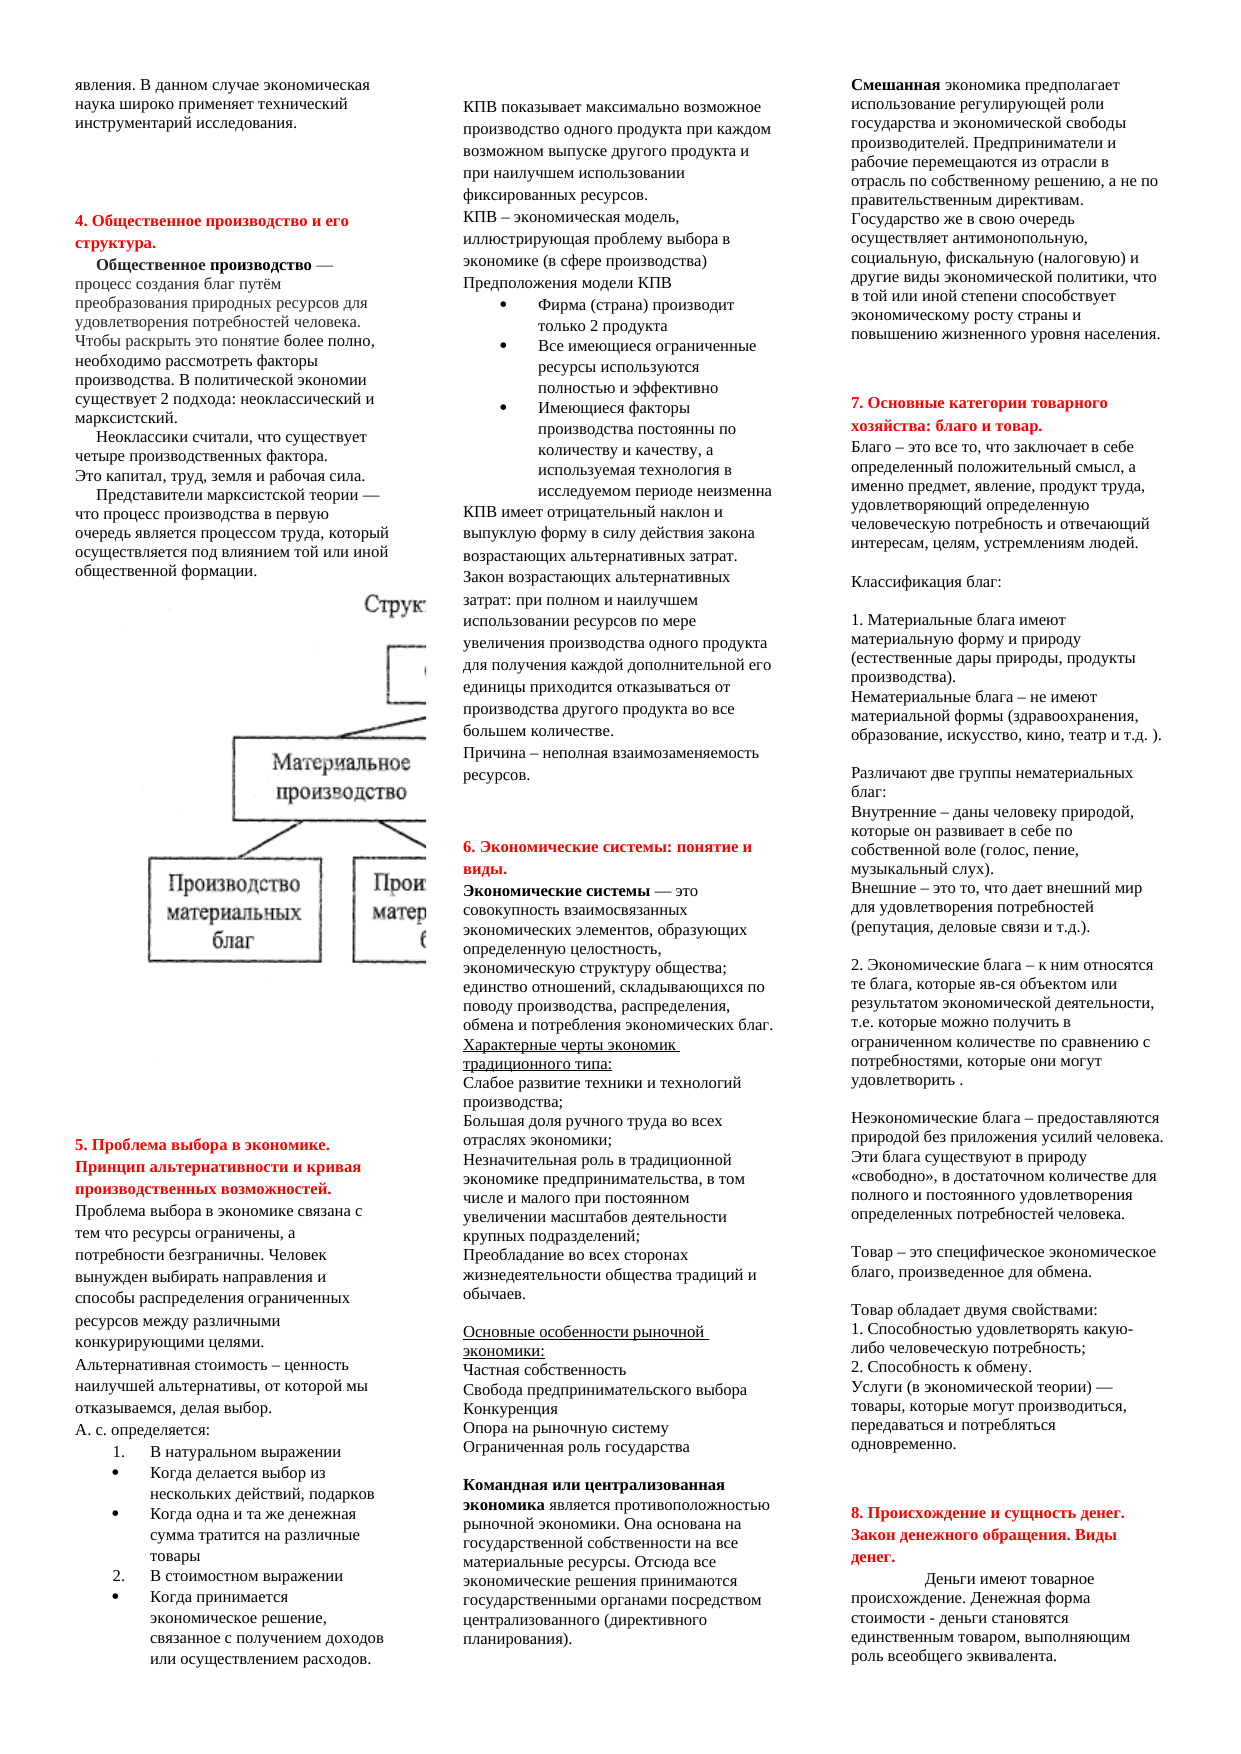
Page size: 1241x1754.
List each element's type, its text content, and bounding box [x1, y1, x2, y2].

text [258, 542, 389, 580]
text КПВ показывает максимально возможное производство одного продукта при каждом возможном выпуске другого продукта и при наилучшем использовании фиксированных ресурсов. [463, 97, 777, 204]
text Предположения модели КПВ [463, 273, 777, 292]
text Причина – неполная взаимозаменяемость ресурсов. [463, 743, 777, 784]
list Все имеющиеся ограниченные ресурсы используются полностью и эффективно [500, 336, 777, 397]
subtitle 7. Основные категории товарного хозяйства: благо и товар. [851, 393, 1165, 434]
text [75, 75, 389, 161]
text Закон возрастающих альтернативных затрат: при полном и наилучшем использовании ресурсов по мере увеличения производства одного продукта для получения каждой дополнительной его единицы приходится отказываться от производства другого продукта во все большем количестве. [463, 567, 777, 740]
list В натуральном выражении [112, 1442, 389, 1461]
subtitle 4. Общественное производство и его структура. [75, 211, 389, 252]
list Когда делается выбор из нескольких действий, подарков [112, 1463, 389, 1503]
subtitle 6. Экономические системы: понятие и виды. [463, 837, 777, 878]
text Благо – это все то, что заключает в себе определенный положительный смысл, а именно предмет, явление, продукт труда, удовлетворяющий определенную человеческую потребность и отвечающий интересам, целям, устремлениям людей. Классификация благ: 1. Материальные блага имеют материальную форму и природу (естественные дары природы, продукты производства). Нематериальные блага – не имеют материальной формы (здравоохранения, образование, искусство, кино, театр и т.д. ). Различают две группы нематериальных благ: Внутренние – даны человеку природой, которые он развивает в себе по собственной воле (голос, пение, музыкальный слух). Внешние – это то, что дает внешний мир для удовлетворения потребностей (репутация, деловые связи и т.д.). 2. Экономические блага – к ним относятся те блага, которые яв-ся объектом или результатом экономической деятельности, т.е. которые можно получить в ограниченном количестве по сравнению с потребностями, которые они могут удовлетворить . Неэкономические блага – предоставляются природой без приложения усилий человека. Эти блага существуют в природу «свободно», в достаточном количестве для полного и постоянного удовлетворения определенных потребностей человека. Товар – это специфическое экономическое благо, произведенное для обмена. Товар обладает двумя свойствами: 1. Способностью удовлетворять какую-либо человеческую потребность; 2. Способность к обмену. Услуги (в экономической теории) — товары, которые могут производиться, передаваться и потребляться одновременно. [851, 437, 1165, 1453]
list Фирма (страна) производит только 2 продукта [500, 295, 777, 335]
picture [75, 580, 427, 1066]
text А. с. определяется: [75, 1420, 389, 1439]
list Когда одна и та же денежная сумма тратится на различные товары [112, 1504, 389, 1565]
text Проблема выбора в экономике связана с тем что ресурсы ограничены, а потребности безграничны. Человек вынужден выбирать направления и способы распределения ограниченных ресурсов между различными конкурирующими целями. [75, 1200, 389, 1351]
subtitle 5. Проблема выбора в экономике. Принцип альтернативности и кривая производственных возможностей. [75, 1134, 389, 1198]
list В стоимостном выражении [112, 1566, 389, 1585]
text КПВ – экономическая модель, иллюстрирующая проблему выбора в экономике (в сфере производства) [463, 207, 777, 270]
text Общественное производство — процесс создания благ путём преобразования природных ресурсов для удовлетворения потребностей человека. Чтобы раскрыть это понятие более полно, необходимо рассмотреть факторы производства. В политической экономии существует 2 подхода: неоклассический и марксистский. Неоклассики считали, что существует четыре производственных фактора. Это капитал, труд, земля и рабочая сила. Представители марксистской теории —что процесс производства в первую очередь является процессом труда, который осуществляется под влиянием той или иной общественной формации. [75, 254, 389, 523]
text КПВ имеет отрицательный наклон и выпуклую форму в силу действия закона возрастающих альтернативных затрат. [463, 501, 777, 564]
list Когда принимается экономическое решение, связанное с получением доходов или осуществлением расходов. [112, 1587, 389, 1668]
text Альтернативная стоимость – ценность наилучшей альтернативы, от которой мы отказываемся, делая выбор. [75, 1354, 389, 1417]
list Имеющиеся факторы производства постоянны по количеству и качеству, а используемая технология в исследуемом периоде неизменна [500, 398, 777, 500]
subtitle 8. Происхождение и сущность денег. Закон денежного обращения. Виды денег. [851, 1503, 1165, 1566]
text Экономические системы — это совокупность взаимосвязанных экономических элементов, образующих определенную целостность, экономическую структуру общества; единство отношений, складывающихся по поводу производства, распределения, обмена и потребления экономических благ. Характерные черты экономик традиционного типа: Слабое развитие техники и технологий производства; Большая доля ручного труда во всех отраслях экономики; Незначительная роль в традиционной экономике предпринимательства, в том числе и малого при постоянном увеличении масштабов деятельности крупных подразделений; Преобладание во всех сторонах жизнедеятельности общества традиций и обычаев. Основные особенности рыночной экономики: Частная собственность Свобода предпринимательского выбора Конкуренция Опора на рыночную систему Ограниченная роль государства Командная или централизованная экономика является противоположностью рыночной экономики. Она основана на государственной собственности на все материальные ресурсы. Отсюда все экономические решения принимаются государственными органами посредством централизованного (директивного планирования). Смешанная экономика предполагает использование регулирующей роли государства и экономической свободы производителей. Предприниматели и рабочие перемещаются из отрасли в отрасль по собственному решению, а не по правительственным директивам. Государство же в свою очередь осуществляет антимонопольную, социальную, фискальную (налоговую) и другие виды экономической политики, что в той или иной степени способствует экономическому росту страны и повышению жизненного уровня населения. [463, 881, 777, 1667]
